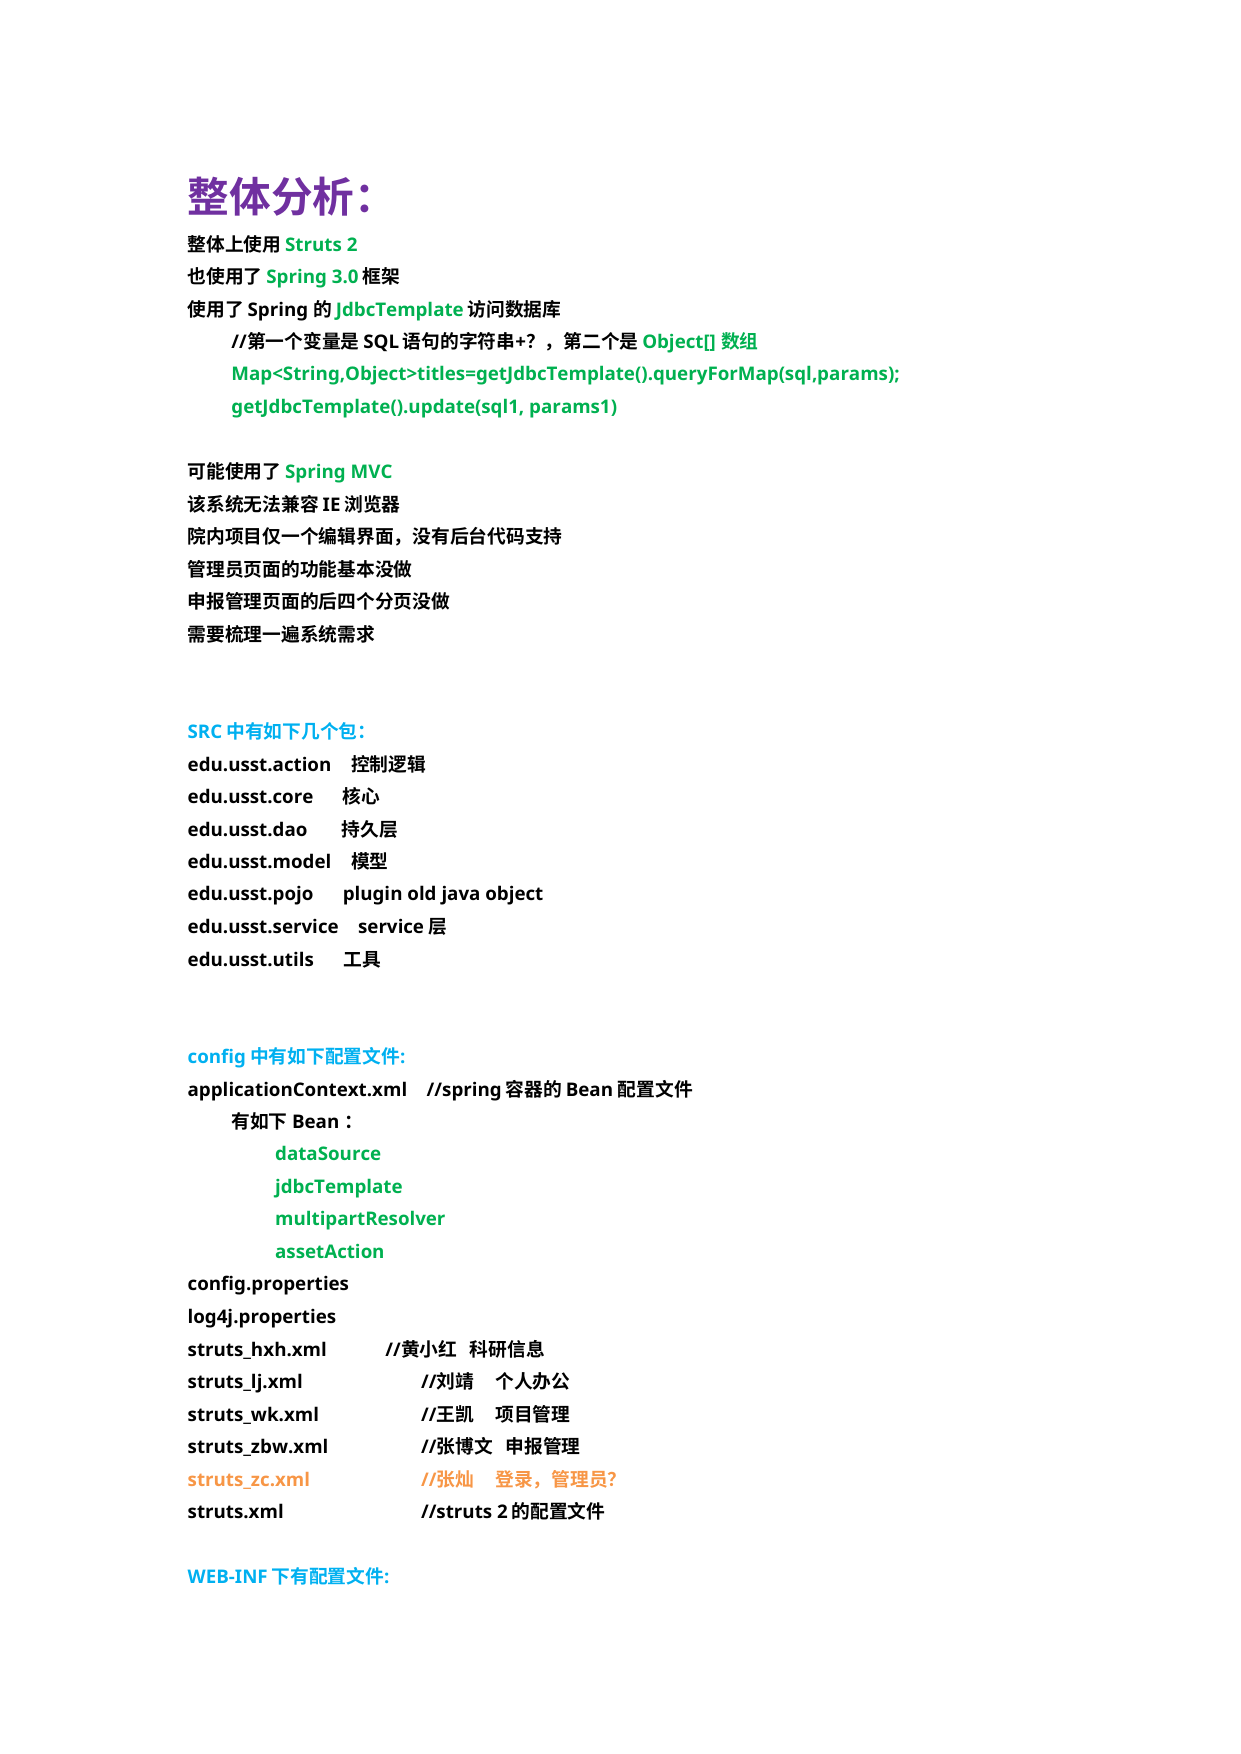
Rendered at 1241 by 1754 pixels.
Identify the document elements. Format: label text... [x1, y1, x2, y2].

text 院内项目仅一个编辑界面，没有后台代码支持 [187, 519, 1053, 552]
text edu.usst.pojo plugin old java object [187, 877, 1053, 909]
text WEB-INF下有配置文件: [187, 1559, 1053, 1592]
text jdbcTemplate [187, 1169, 1053, 1202]
text struts_zbw.xml //张博文 申报管理 [187, 1429, 1053, 1462]
text SRC中有如下几个包： [187, 714, 1053, 747]
text struts.xml //struts 2的配置文件 [187, 1494, 1053, 1527]
text 也使用了Spring 3.0框架 [187, 259, 1053, 292]
text 该系统无法兼容IE浏览器 [187, 487, 1053, 519]
text edu.usst.model 模型 [187, 844, 1053, 877]
text 管理员页面的功能基本没做 [187, 552, 1053, 584]
text struts_zc.xml //张灿 登录，管理员？ [187, 1462, 1053, 1494]
text 整体分析： [187, 162, 1053, 227]
text assetAction [187, 1234, 1053, 1267]
text 使用了Spring 的JdbcTemplate访问数据库 [187, 292, 1053, 324]
text struts_hxh.xml //黄小红 科研信息 [187, 1332, 1053, 1364]
text edu.usst.dao 持久层 [187, 812, 1053, 844]
text 有如下 Bean ： [187, 1104, 1053, 1137]
text //第一个变量是SQL语句的字符串+？，第二个是Object[] 数组 [187, 324, 1053, 357]
text dataSource [187, 1137, 1053, 1169]
text 申报管理页面的后四个分页没做 [187, 584, 1053, 617]
text edu.usst.action 控制逻辑 [187, 747, 1053, 779]
text log4j.properties [187, 1299, 1053, 1332]
text config中有如下配置文件: [187, 1039, 1053, 1072]
text edu.usst.utils 工具 [187, 942, 1053, 974]
text config.properties [187, 1267, 1053, 1299]
text struts_wk.xml //王凯 项目管理 [187, 1397, 1053, 1429]
text 需要梳理一遍系统需求 [187, 617, 1053, 649]
text multipartResolver [187, 1202, 1053, 1234]
text struts_lj.xml //刘靖 个人办公 [187, 1364, 1053, 1397]
text Map<String,Object>titles=getJdbcTemplate().queryForMap(sql,params); getJdbcTemplate().update(sql1, params1) [187, 357, 1053, 422]
text edu.usst.service service层 [187, 909, 1053, 942]
text applicationContext.xml //spring容器的Bean 配置文件 [187, 1072, 1053, 1104]
text 可能使用了Spring MVC [187, 454, 1053, 487]
text 整体上使用Struts 2 [187, 227, 1053, 259]
text edu.usst.core 核心 [187, 779, 1053, 812]
